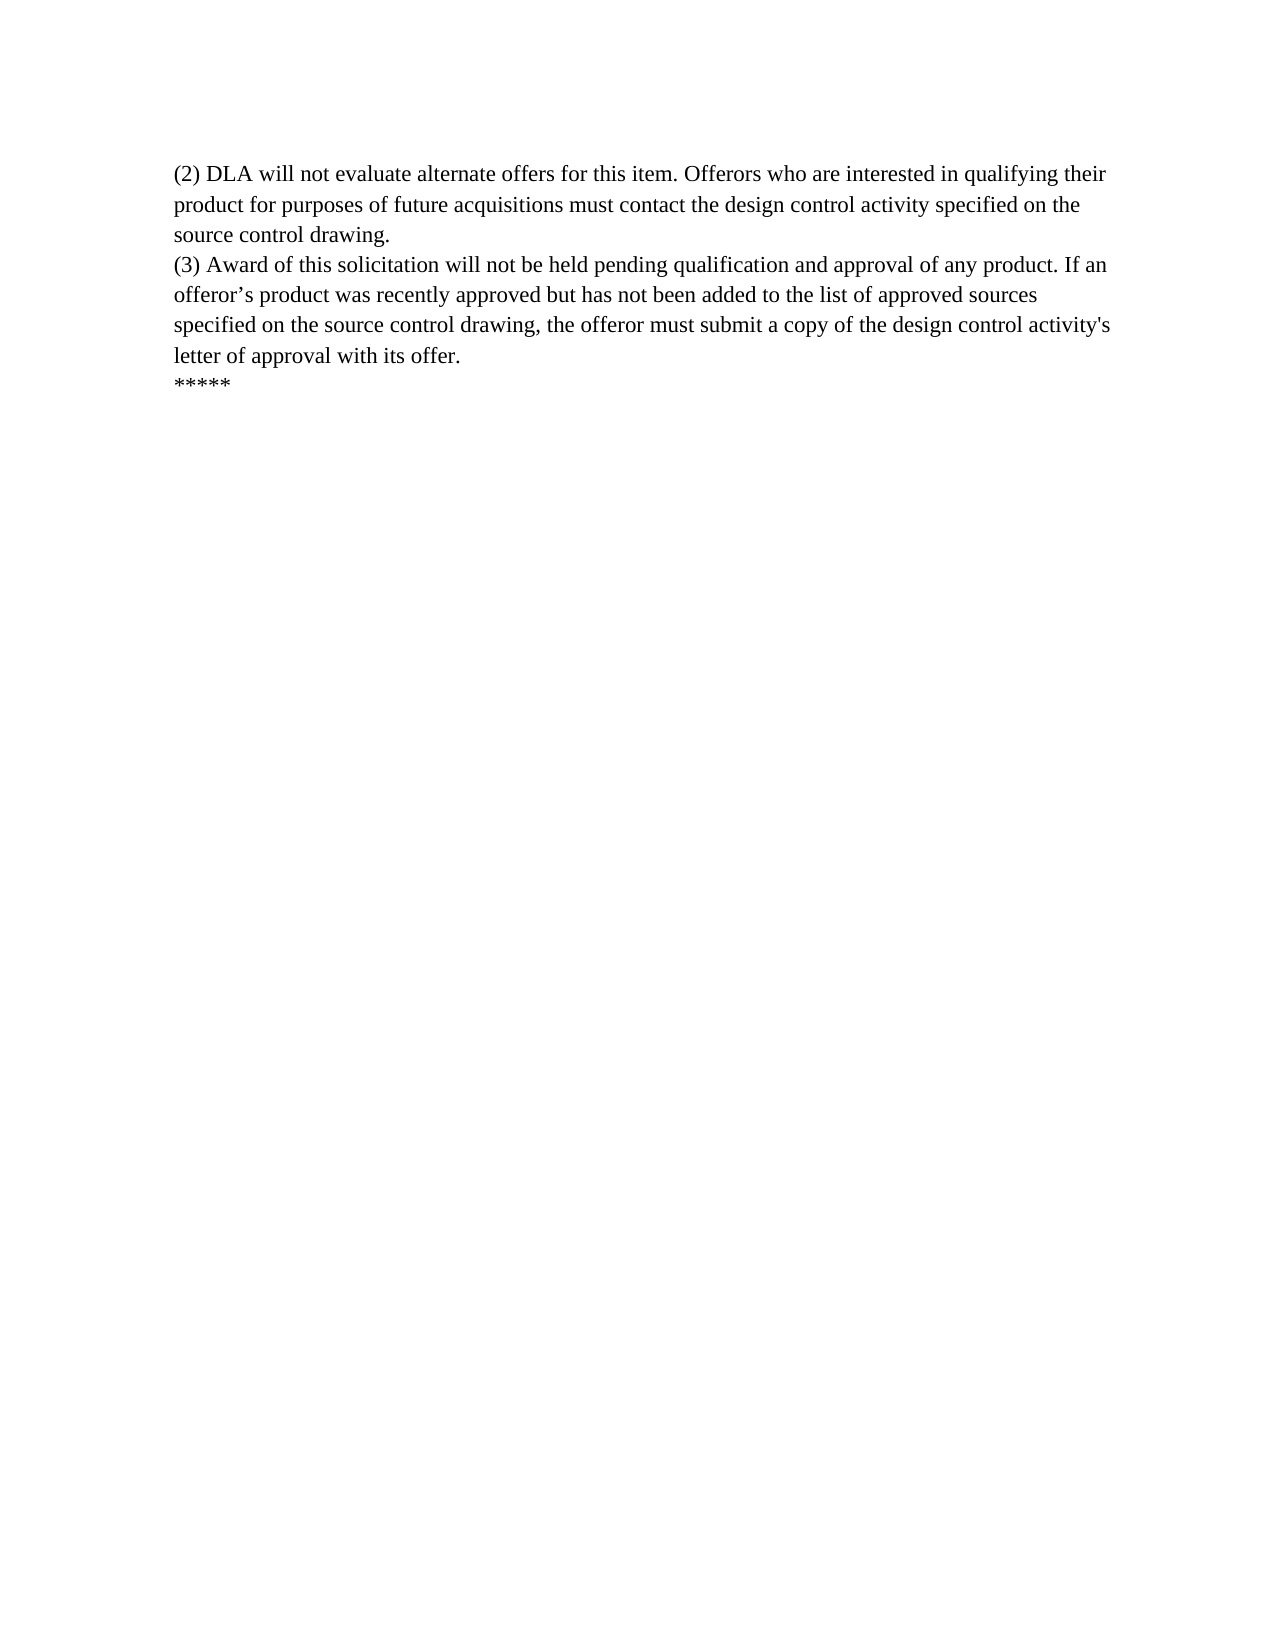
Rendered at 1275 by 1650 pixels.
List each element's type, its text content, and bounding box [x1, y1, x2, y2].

text ***** [163, 361, 1135, 409]
text (2) DLA will not evaluate alternate offers for this item. Offerors who are interested in qualifying their product for purposes of future acquisitions must contact the design control activity specified on the source control drawing. [163, 150, 1135, 241]
text (3) Award of this solicitation will not be held pending qualification and approval of any product. If an offeror’s product was recently approved but has not been added to the list of approved sources specified on the source control drawing, the offeror must submit a copy of the design control activity's letter of approval with its offer. [163, 241, 1135, 361]
